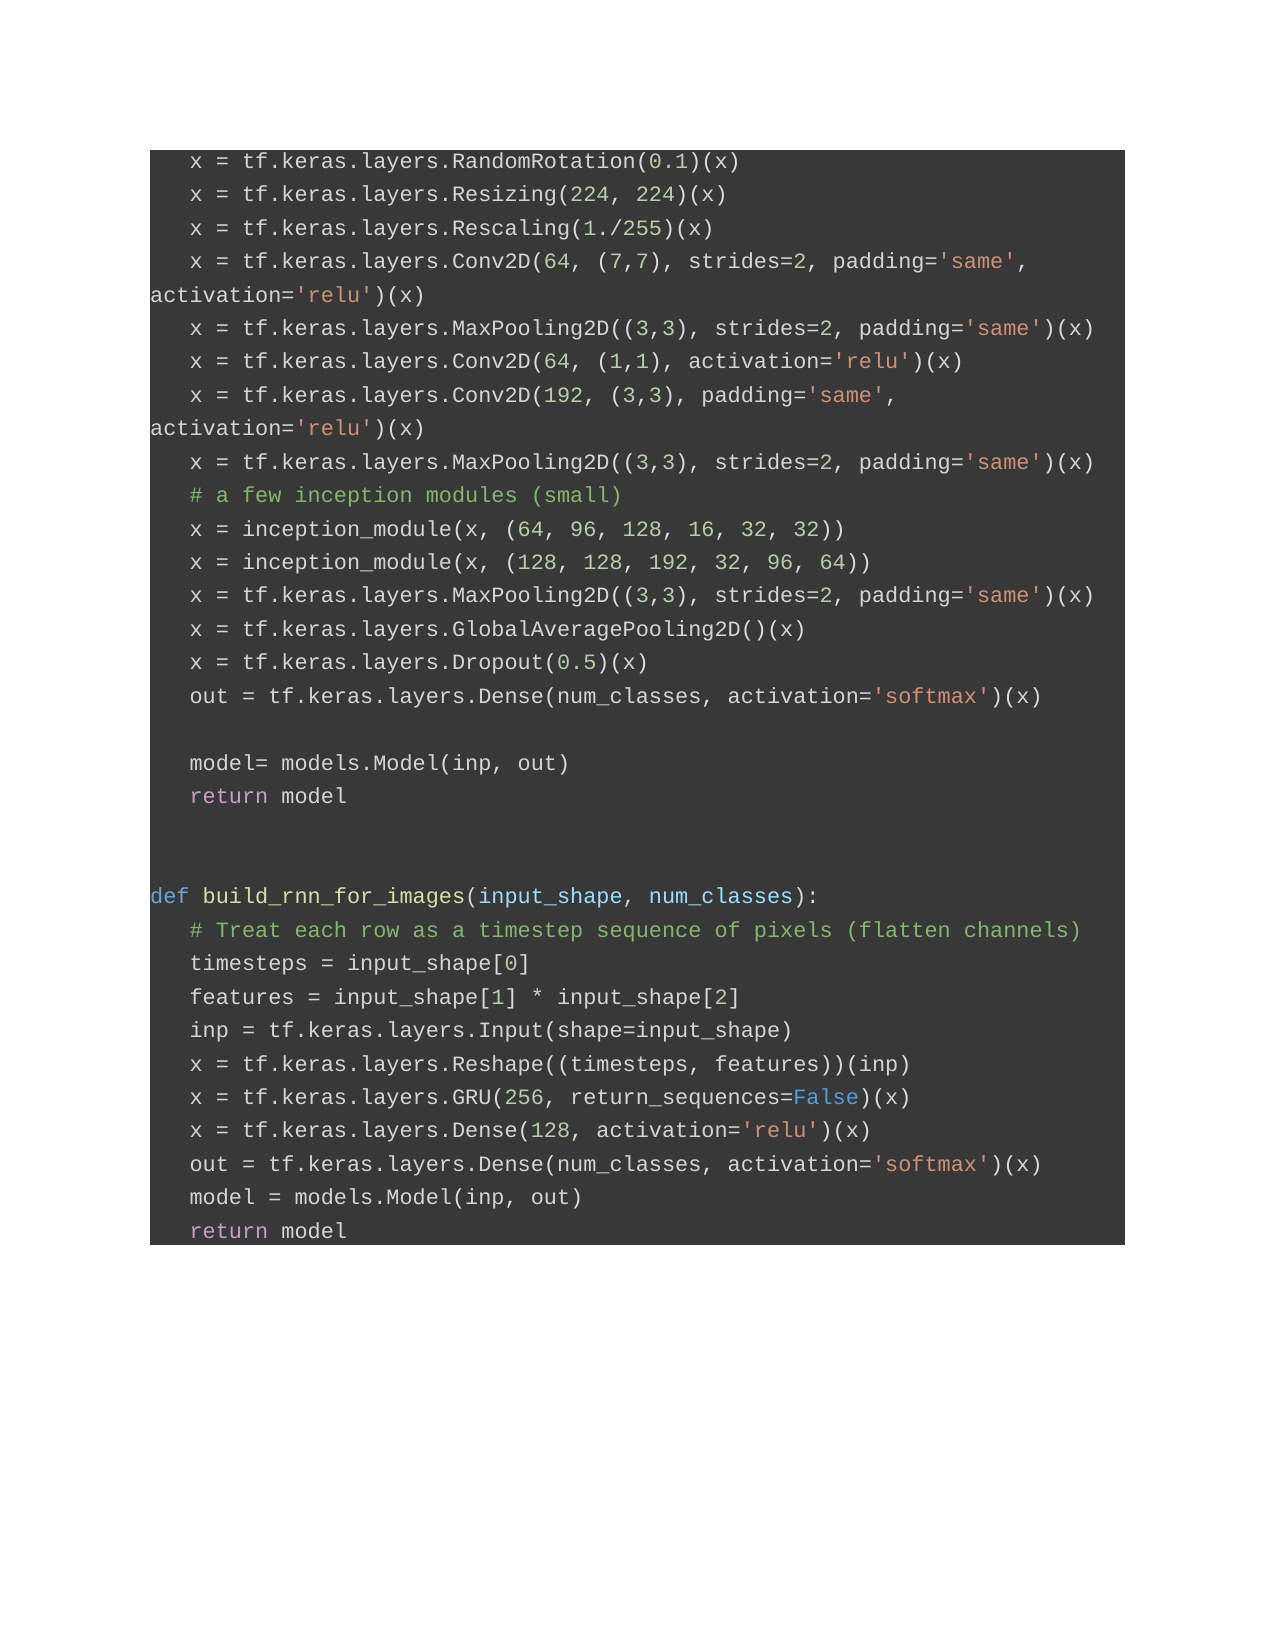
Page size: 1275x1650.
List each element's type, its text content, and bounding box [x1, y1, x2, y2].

text model= models.Model(inp, out) [150, 752, 1125, 777]
text timesteps = input_shape[0] [150, 952, 1125, 977]
text inp = tf.keras.layers.Input(shape=input_shape) [150, 1019, 1125, 1044]
text x = tf.keras.layers.Dropout(0.5)(x) [150, 652, 1125, 676]
text x = tf.keras.layers.Conv2D(64, (1,1), activation='relu')(x) [150, 351, 1125, 375]
text x = tf.keras.layers.GRU(256, return_sequences=False)(x) [150, 1086, 1125, 1111]
text x = tf.keras.layers.Reshape((timesteps, features))(inp) [150, 1053, 1125, 1078]
text x = tf.keras.layers.RandomRotation(0.1)(x) [150, 150, 1125, 175]
text return model [150, 1220, 1125, 1245]
text x = tf.keras.layers.Conv2D(64, (7,7), strides=2, padding='same', activation='relu')(x) [150, 250, 1125, 308]
text # Treat each row as a timestep sequence of pixels (flatten channels) [150, 919, 1125, 944]
text x = inception_module(x, (128, 128, 192, 32, 96, 64)) [150, 551, 1125, 576]
text return model [150, 785, 1125, 810]
text x = tf.keras.layers.MaxPooling2D((3,3), strides=2, padding='same')(x) [150, 451, 1125, 476]
text x = tf.keras.layers.MaxPooling2D((3,3), strides=2, padding='same')(x) [150, 317, 1125, 342]
text # a few inception modules (small) [150, 484, 1125, 509]
text out = tf.keras.layers.Dense(num_classes, activation='softmax')(x) [150, 1153, 1125, 1178]
text x = inception_module(x, (64, 96, 128, 16, 32, 32)) [150, 518, 1125, 543]
text features = input_shape[1] * input_shape[2] [150, 986, 1125, 1011]
text def build_rnn_for_images(input_shape, num_classes): [150, 886, 1125, 910]
text out = tf.keras.layers.Dense(num_classes, activation='softmax')(x) [150, 685, 1125, 710]
text x = tf.keras.layers.Rescaling(1./255)(x) [150, 217, 1125, 242]
text x = tf.keras.layers.Resizing(224, 224)(x) [150, 183, 1125, 208]
text x = tf.keras.layers.MaxPooling2D((3,3), strides=2, padding='same')(x) [150, 585, 1125, 609]
text x = tf.keras.layers.GlobalAveragePooling2D()(x) [150, 618, 1125, 643]
text model = models.Model(inp, out) [150, 1187, 1125, 1211]
text x = tf.keras.layers.Conv2D(192, (3,3), padding='same', activation='relu')(x) [150, 384, 1125, 442]
text x = tf.keras.layers.Dense(128, activation='relu')(x) [150, 1120, 1125, 1144]
